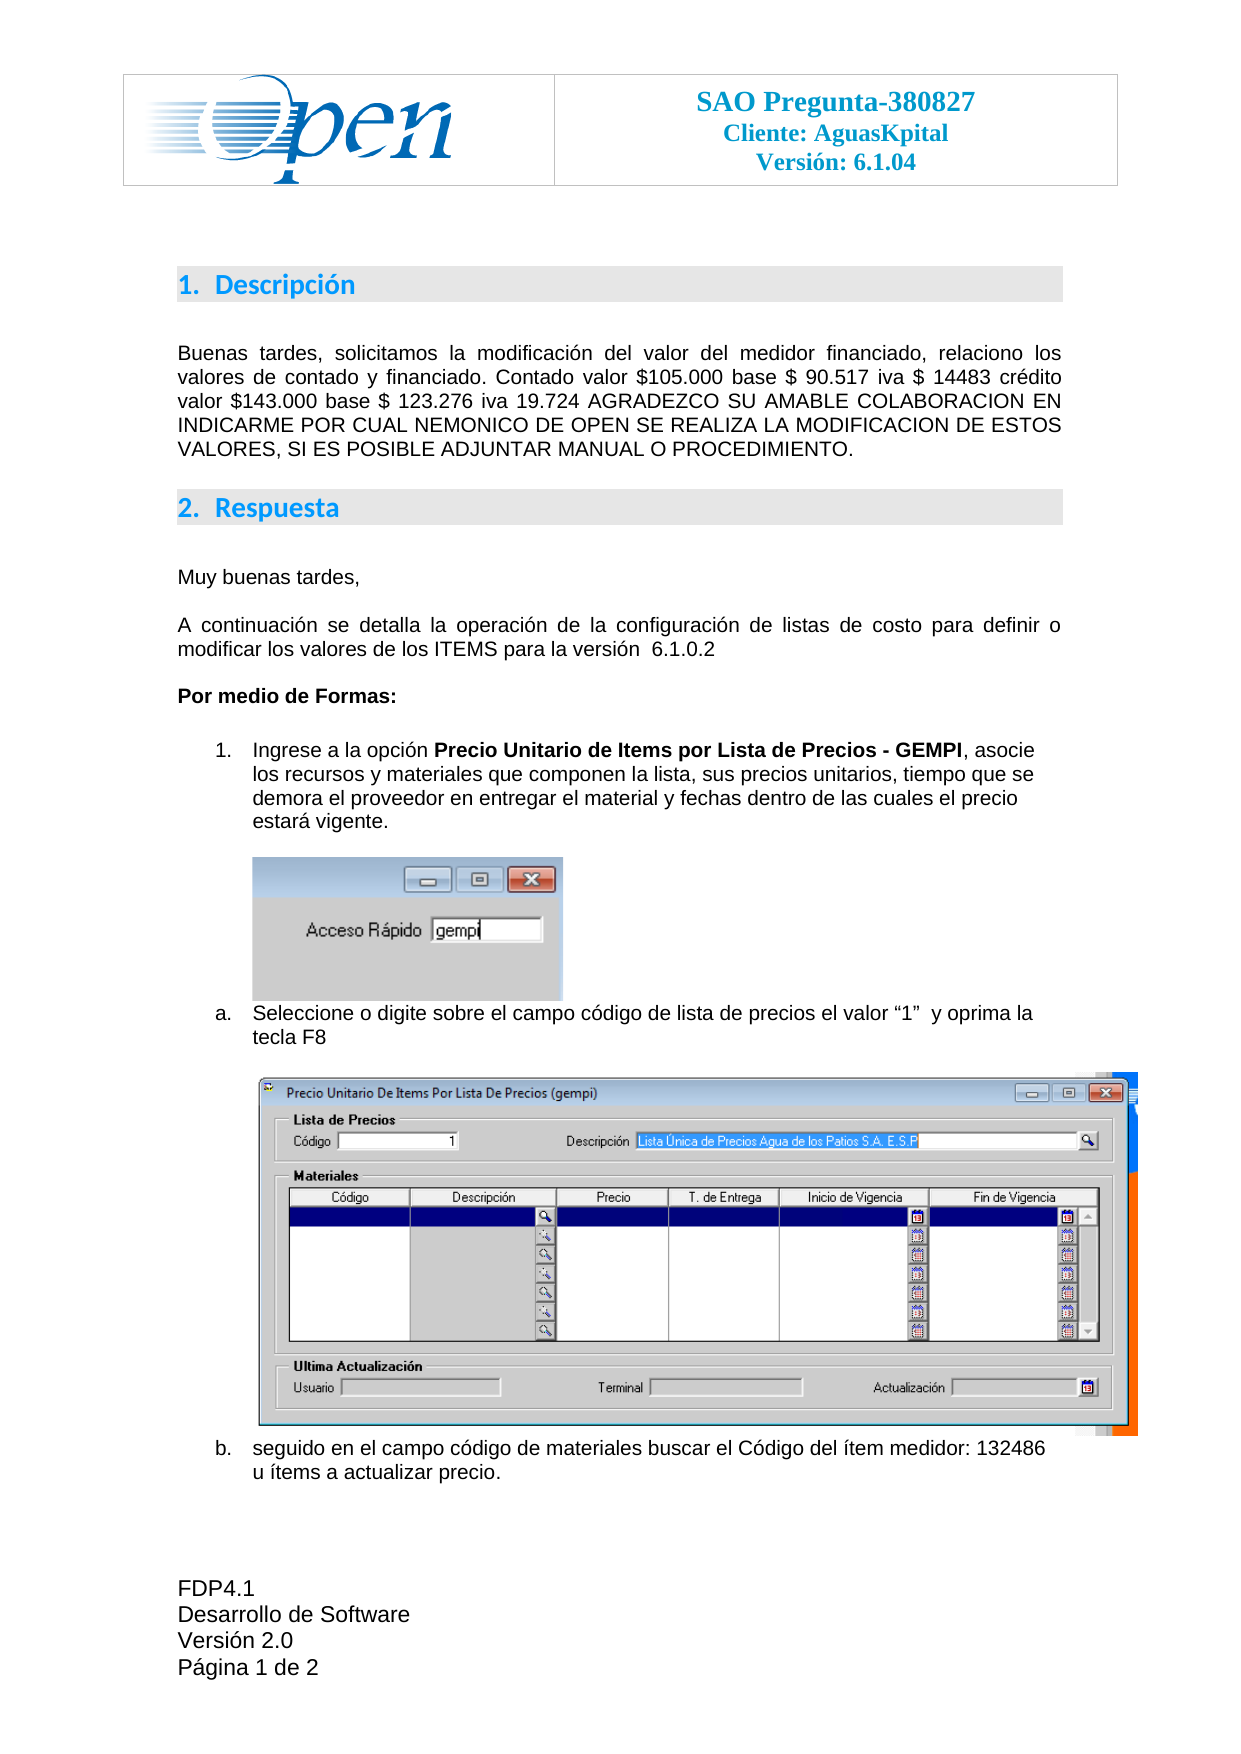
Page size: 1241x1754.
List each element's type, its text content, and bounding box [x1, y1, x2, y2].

text Descripción [177, 266, 1063, 302]
list seguido en el campo código de materiales buscar el Código del ítem medidor: 132486 u ítems a actualizar precio. [215, 1436, 1063, 1484]
text Por medio de Formas: [177, 684, 1063, 708]
text Buenas tardes, solicitamos la modificación del valor del medidor financiado, relaciono los valores de contado y financiado. Contado valor $105.000 base $ 90.517 iva $ 14483 crédito valor $143.000 base $ 123.276 iva 19.724 AGRADEZCO SU AMABLE COLABORACION EN INDICARME POR CUAL NEMONICO DE OPEN SE REALIZA LA MODIFICACION DE ESTOS VALORES, SI ES POSIBLE ADJUNTAR MANUAL O PROCEDIMIENTO. [177, 341, 1063, 461]
picture [252, 857, 564, 1001]
list Seleccione o digite sobre el campo código de lista de precios el valor “1” y oprima la tecla F8 [215, 1001, 1063, 1049]
text A continuación se detalla la operación de la configuración de listas de costo para definir o modificar los valores de los ITEMS para la versión 6.1.0.2 [177, 612, 1063, 660]
text Muy buenas tardes, [177, 564, 1063, 588]
picture [134, 74, 452, 184]
list Ingrese a la opción Precio Unitario de Items por Lista de Precios - GEMPI, asocie los recursos y materiales que componen la lista, sus precios unitarios, tiempo que se demora el proveedor en entregar el material y fechas dentro de las cuales el precio estará vigente. [215, 737, 1063, 833]
picture [252, 1072, 1138, 1436]
text Respuesta [177, 489, 1063, 525]
